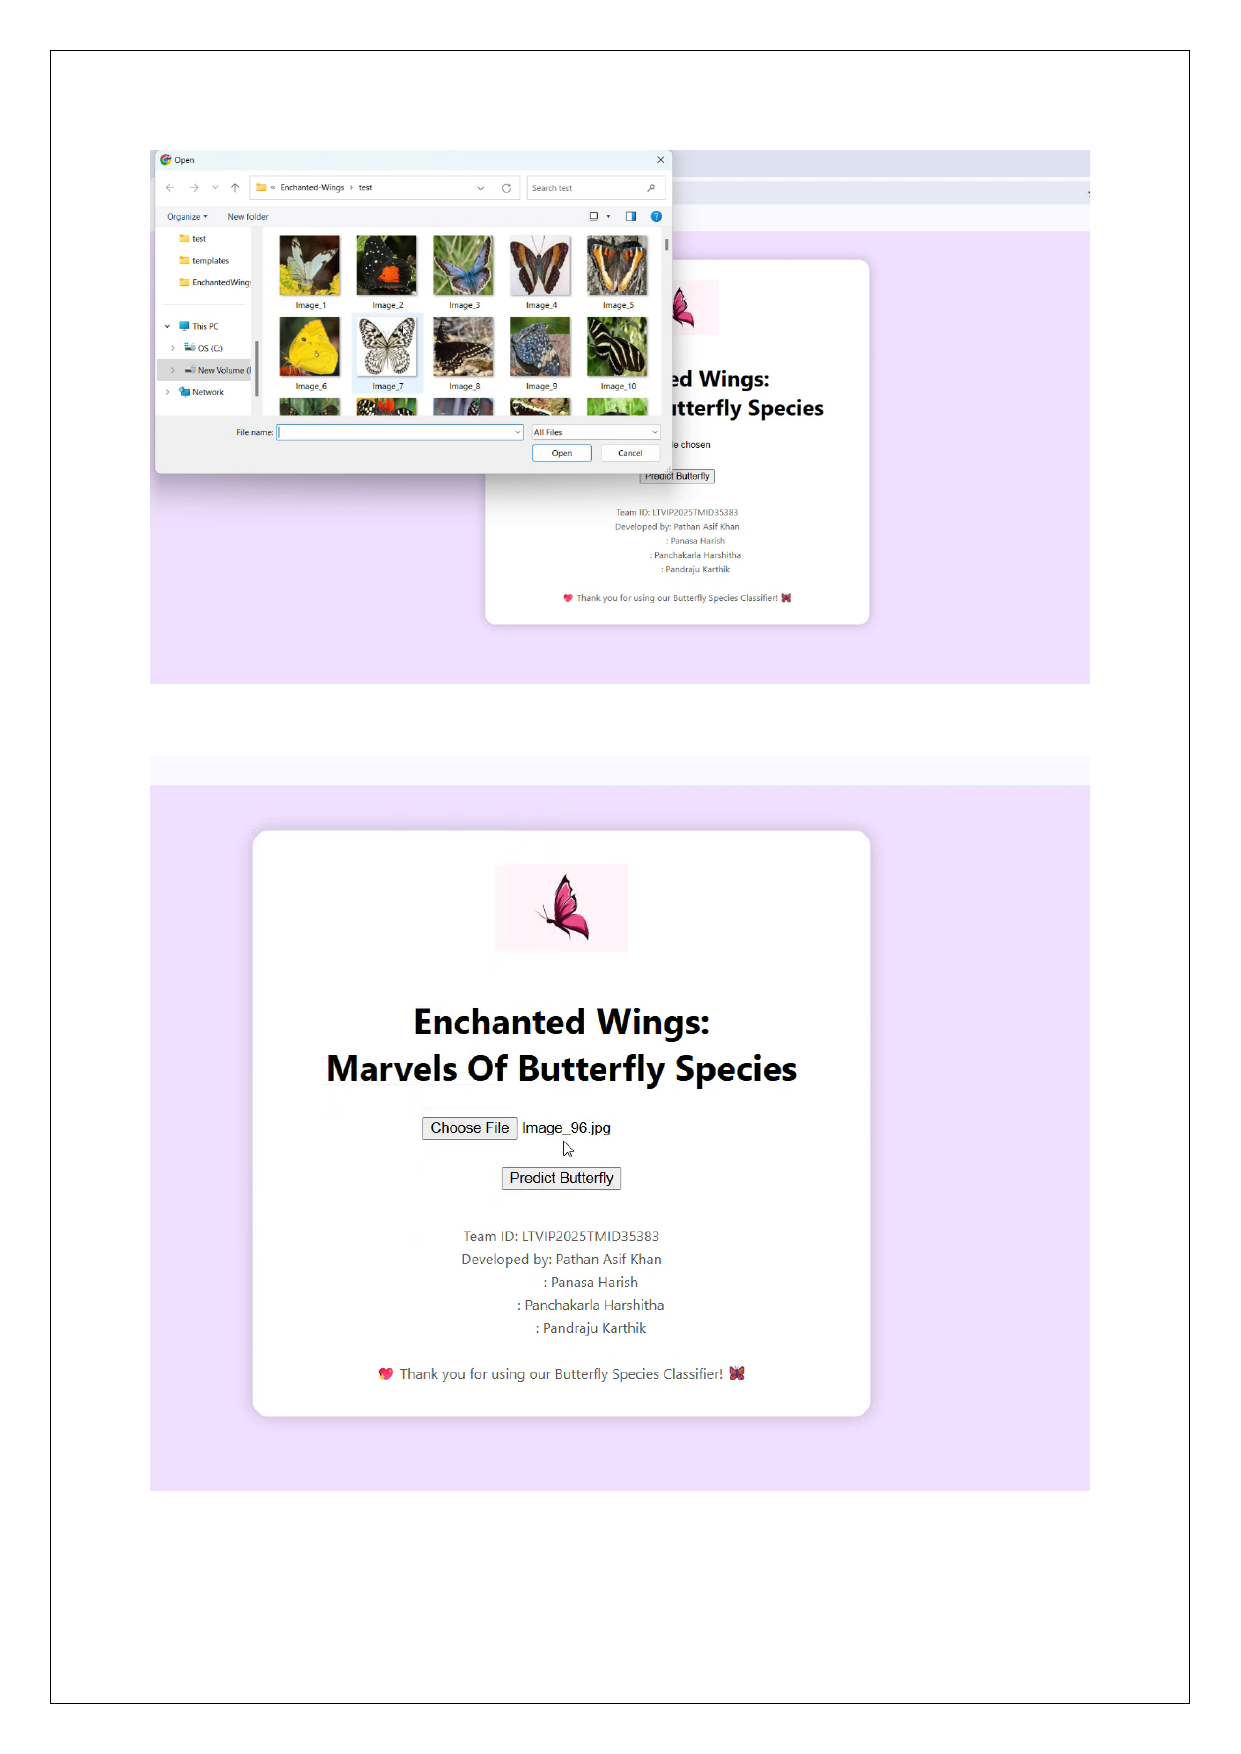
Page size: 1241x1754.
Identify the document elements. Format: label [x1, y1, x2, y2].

picture [150, 150, 1091, 684]
picture [150, 756, 1091, 1491]
